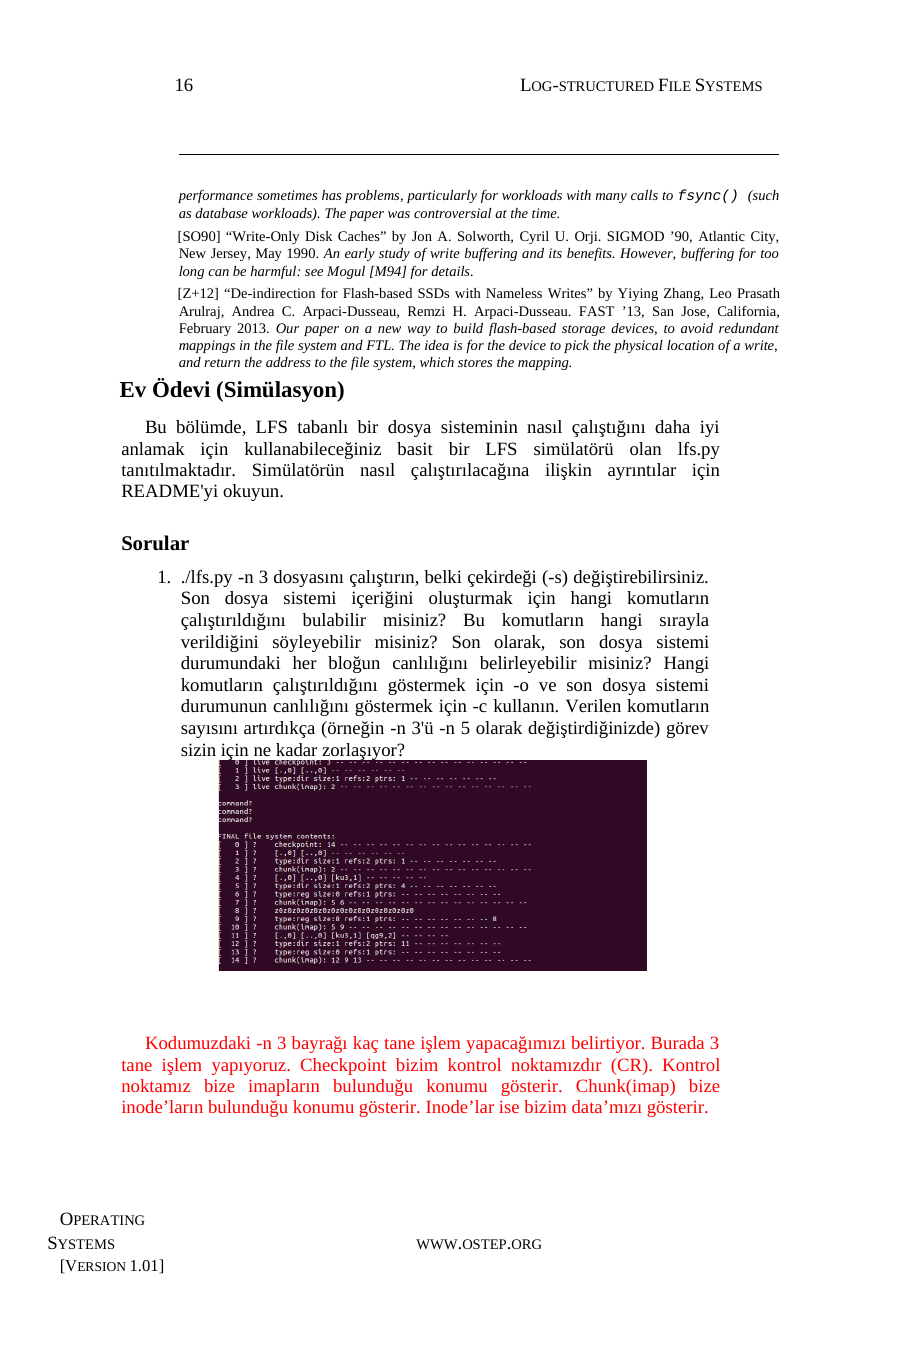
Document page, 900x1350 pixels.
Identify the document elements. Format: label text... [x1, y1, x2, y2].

subtitle Ev Ödevi (Simülasyon) [119, 377, 721, 403]
list ./lfs.py -n 3 dosyasını çalıştırın, belki çekirdeği (-s) değiştirebilirsiniz. Son dosya sistemi içeriğini oluşturmak için hangi komutların çalıştırıldığını bulabilir misiniz? Bu komutların hangi sırayla verildiğini söyleyebilir misiniz? Son olarak, son dosya sistemi durumundaki her bloğun canlılığını belirleyebilir misiniz? Hangi komutların çalıştırıldığını göstermek için -o ve son dosya sistemi durumunun canlılığını göstermek için -c kullanın. Verilen komutların sayısını artırdıkça (örneğin -n 3'ü -n 5 olarak değiştirdiğinizde) görev sizin için ne kadar zorlaşıyor? [157, 566, 710, 760]
text [SO90] “Write-Only Disk Caches” by Jon A. Solworth, Cyril U. Orji. SIGMOD ’90, Atlantic City, New Jersey, May 1990. An early study of write buffering and its benefits. However, buffering for too long can be harmful: see Mogul [M94] for details. [177, 228, 780, 279]
subtitle Sorular [121, 531, 721, 555]
text Kodumuzdaki -n 3 bayrağı kaç tane işlem yapacağımızı belirtiyor. Burada 3 tane işlem yapıyoruz. Checkpoint bizim kontrol noktamızdır (CR). Kontrol noktamız bize imapların bulunduğu konumu gösterir. Chunk(imap) bize inode’ların bulunduğu konumu gösterir. Inode’lar ise bizim data’mızı gösterir. [121, 1032, 721, 1118]
text Bu bölümde, LFS tabanlı bir dosya sisteminin nasıl çalıştığını daha iyi anlamak için kullanabileceğiniz basit bir LFS simülatörü olan lfs.py tanıtılmaktadır. Simülatörün nasıl çalıştırılacağına ilişkin ayrıntılar için README'yi okuyun. [121, 417, 721, 502]
picture [218, 760, 647, 971]
text [Z+12] “De-indirection for Flash-based SSDs with Nameless Writes” by Yiying Zhang, Leo Prasath Arulraj, Andrea C. Arpaci-Dusseau, Remzi H. Arpaci-Dusseau. FAST ’13, San Jose, California, February 2013. Our paper on a new way to build flash-based storage devices, to avoid redundant mappings in the file system and FTL. The idea is for the device to pick the physical location of a write, and return the address to the file system, which stores the mapping. [177, 285, 780, 371]
